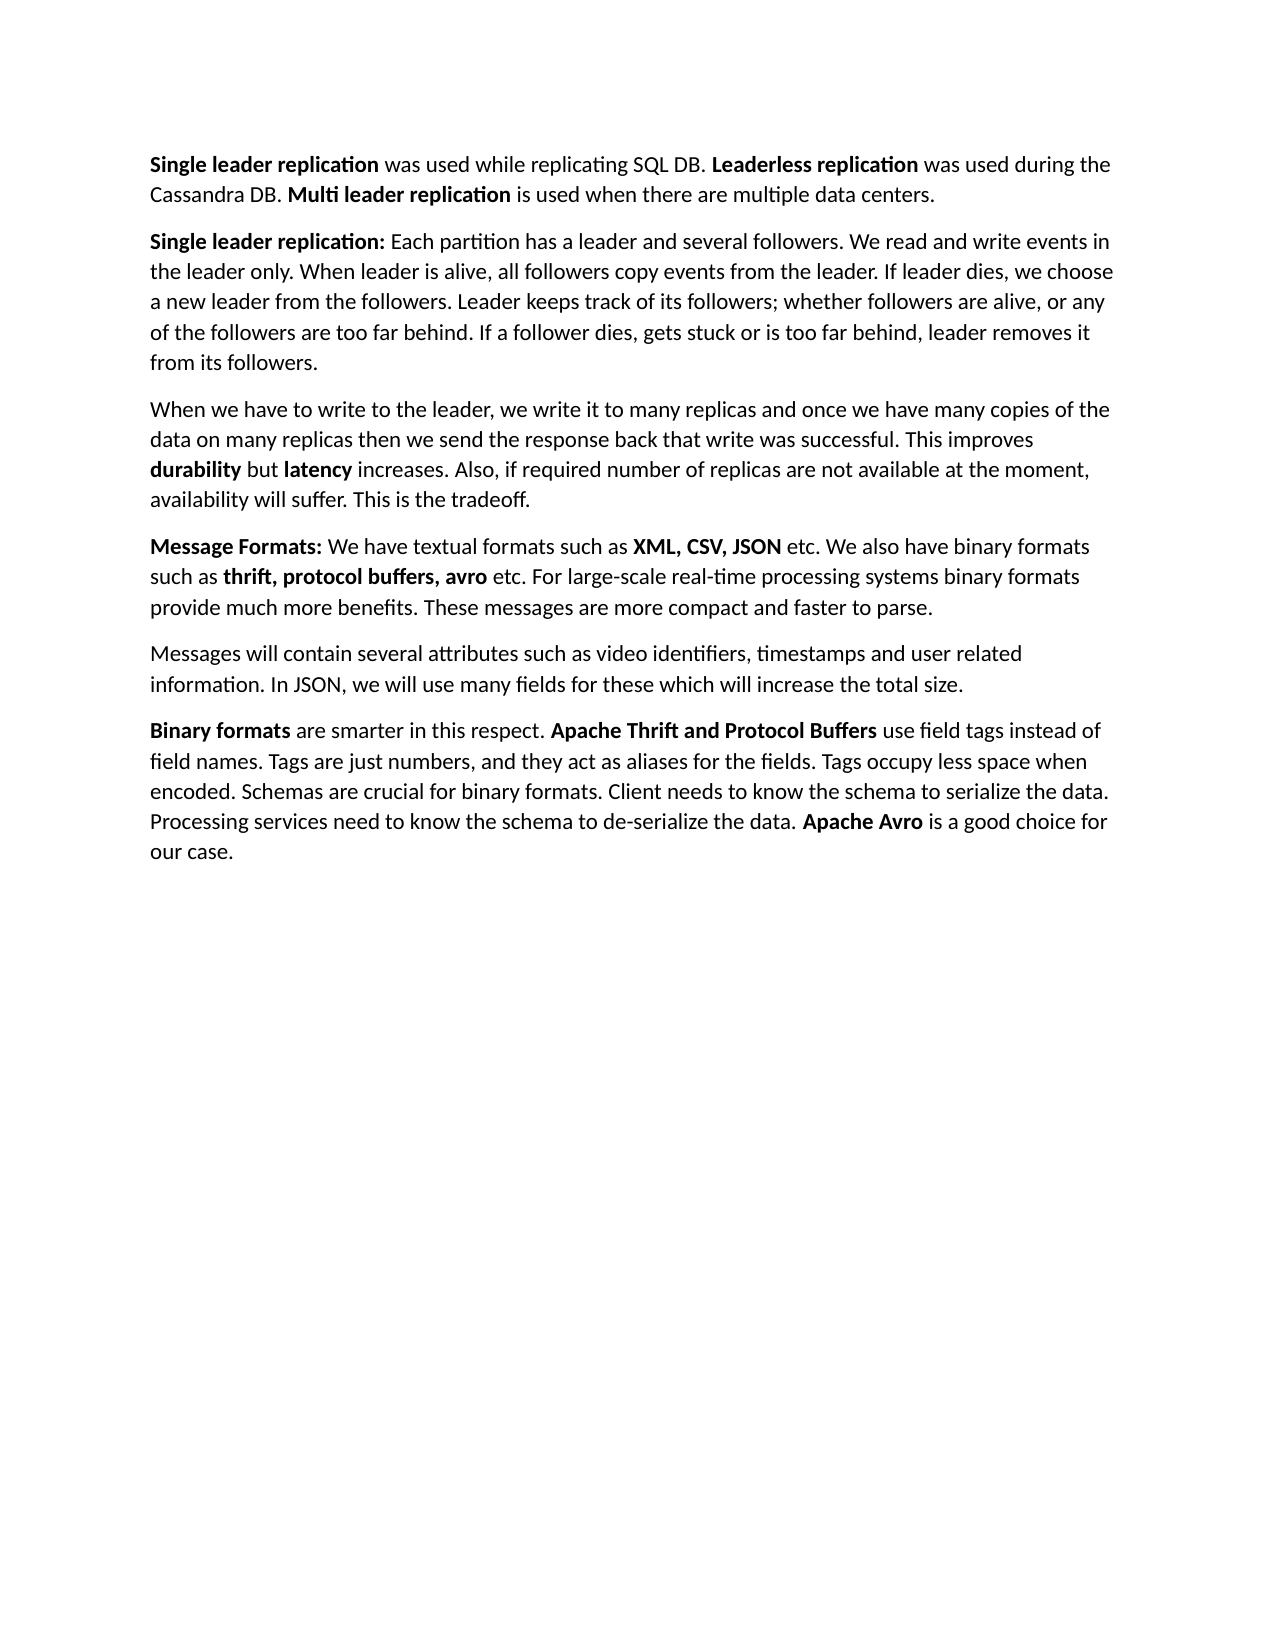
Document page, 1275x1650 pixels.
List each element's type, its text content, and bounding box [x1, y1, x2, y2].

text When we have to write to the leader, we write it to many replicas and once we have many copies of the data on many replicas then we send the response back that write was successful. This improves durability but latency increases. Also, if required number of replicas are not available at the moment, availability will suffer. This is the tradeoff. [150, 395, 1125, 513]
text Messages will contain several attributes such as video identifiers, timestamps and user related information. In JSON, we will use many fields for these which will increase the total size. [150, 639, 1125, 698]
text Binary formats are smarter in this respect. Apache Thrift and Protocol Buffers use field tags instead of field names. Tags are just numbers, and they act as aliases for the fields. Tags occupy less space when encoded. Schemas are crucial for binary formats. Client needs to know the schema to serialize the data. Processing services need to know the schema to de-serialize the data. Apache Avro is a good choice for our case. [150, 717, 1125, 866]
text Single leader replication: Each partition has a leader and several followers. We read and write events in the leader only. When leader is alive, all followers copy events from the leader. If leader dies, we choose a new leader from the followers. Leader keeps track of its followers; whether followers are alive, or any of the followers are too far behind. If a follower dies, gets stuck or is too far behind, leader removes it from its followers. [150, 227, 1125, 376]
text Message Formats: We have textual formats such as XML, CSV, JSON etc. We also have binary formats such as thrift, protocol buffers, avro etc. For large-scale real-time processing systems binary formats provide much more benefits. These messages are more compact and faster to parse. [150, 532, 1125, 621]
text Single leader replication was used while replicating SQL DB. Leaderless replication was used during the Cassandra DB. Multi leader replication is used when there are multiple data centers. [150, 150, 1125, 208]
